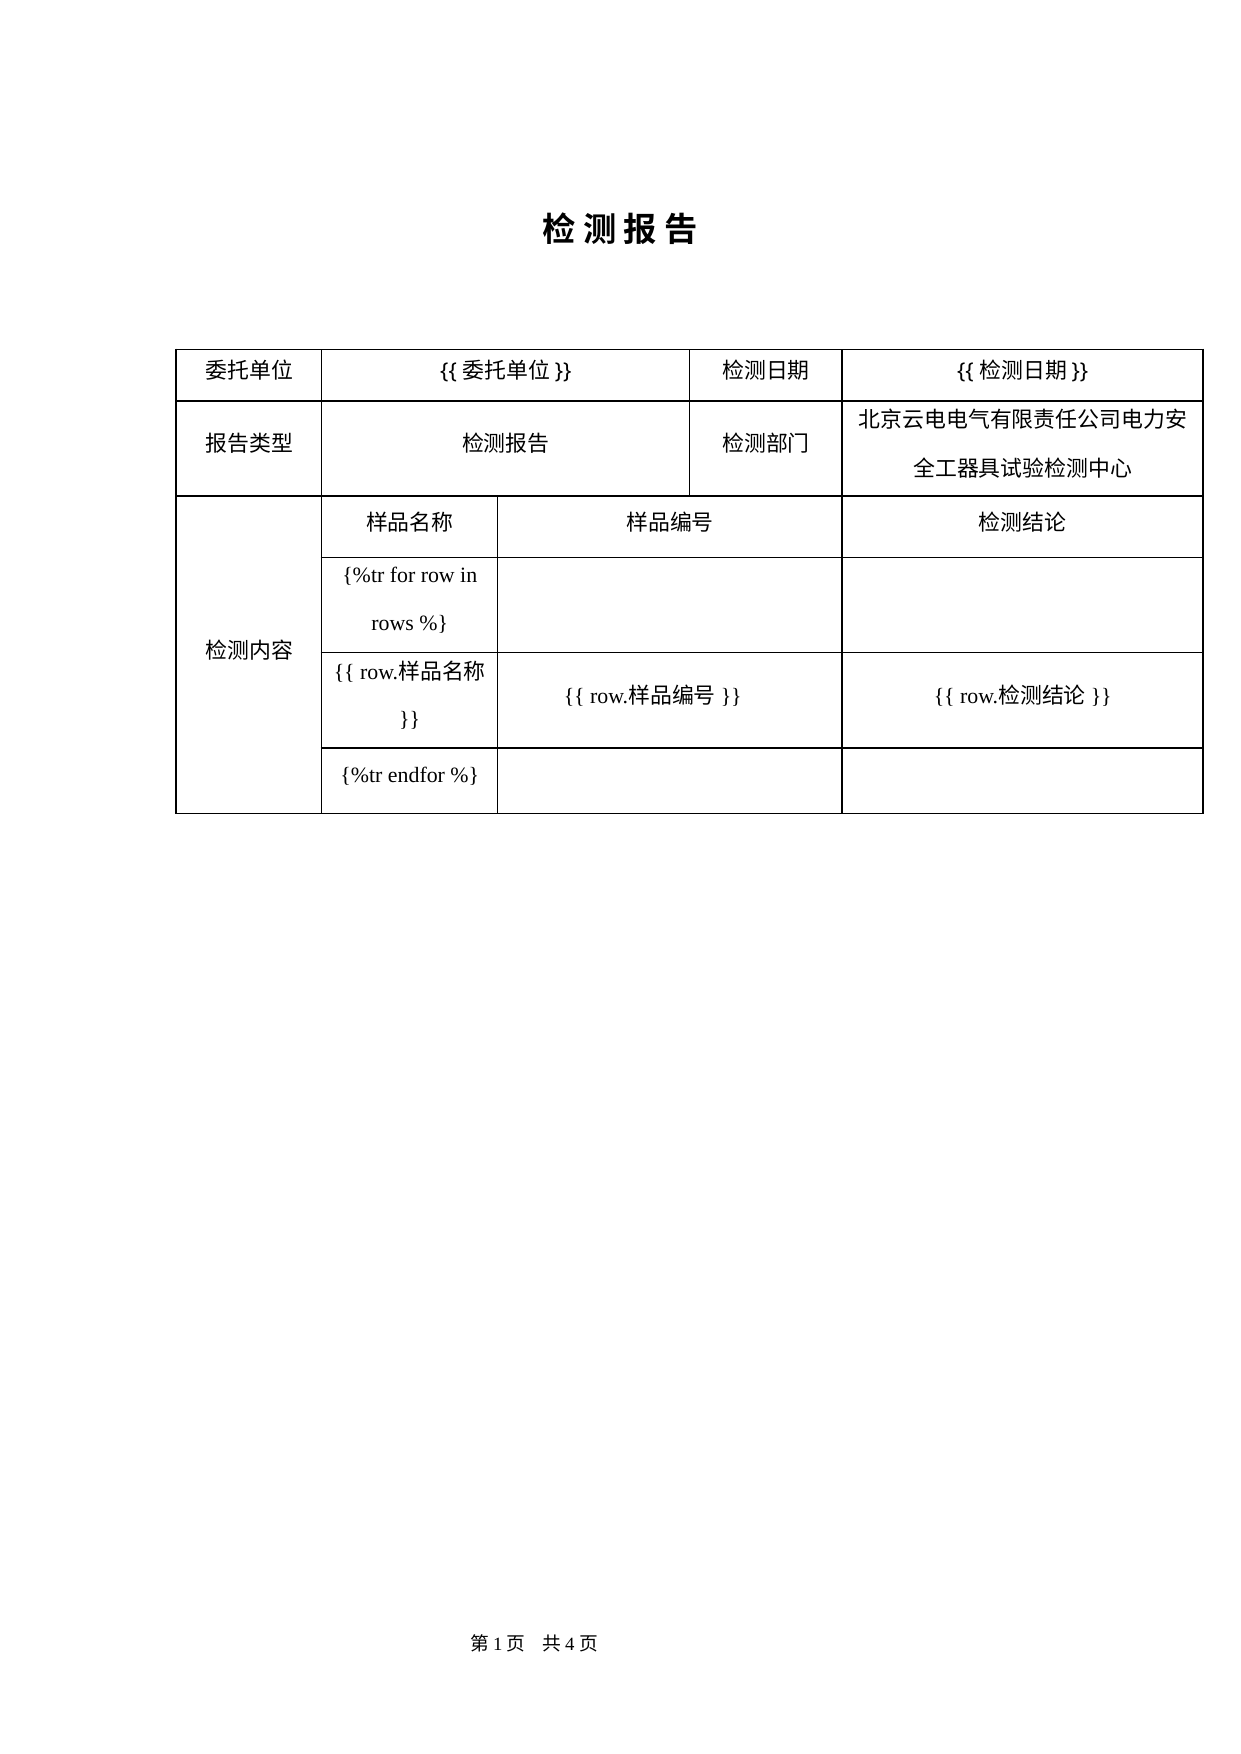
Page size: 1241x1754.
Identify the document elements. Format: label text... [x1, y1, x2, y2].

table_cell 检测报告 [322, 402, 689, 495]
table_cell 样品编号 [498, 497, 841, 556]
table_cell [843, 749, 1202, 812]
text 检 测 报 告 [187, 194, 1053, 259]
table_header 委托单位 [177, 350, 321, 400]
table_header 检测日期 [690, 350, 841, 400]
table_cell [498, 749, 841, 812]
table_header {{ 检测日期 }} [843, 350, 1202, 400]
table_cell {%tr for row in rows %} [322, 558, 497, 652]
table_cell {{ row.检测结论 }} [843, 653, 1202, 747]
table_cell [498, 558, 841, 652]
table_cell 报告类型 [177, 402, 321, 495]
table_cell {{ row.样品编号 }} [498, 653, 841, 747]
table_cell 北京云电电气有限责任公司电力安全工器具试验检测中心 [843, 402, 1202, 495]
table_cell 检测结论 [843, 497, 1202, 556]
table_cell 样品名称 [322, 497, 497, 556]
table_header {{ 委托单位 }} [322, 350, 689, 400]
table_cell 检测部门 [690, 402, 841, 495]
table_cell {%tr endfor %} [322, 749, 497, 812]
table_cell {{ row.样品名称 }} [322, 653, 497, 747]
table_cell 检测内容 [177, 497, 321, 812]
table_cell [843, 558, 1202, 652]
